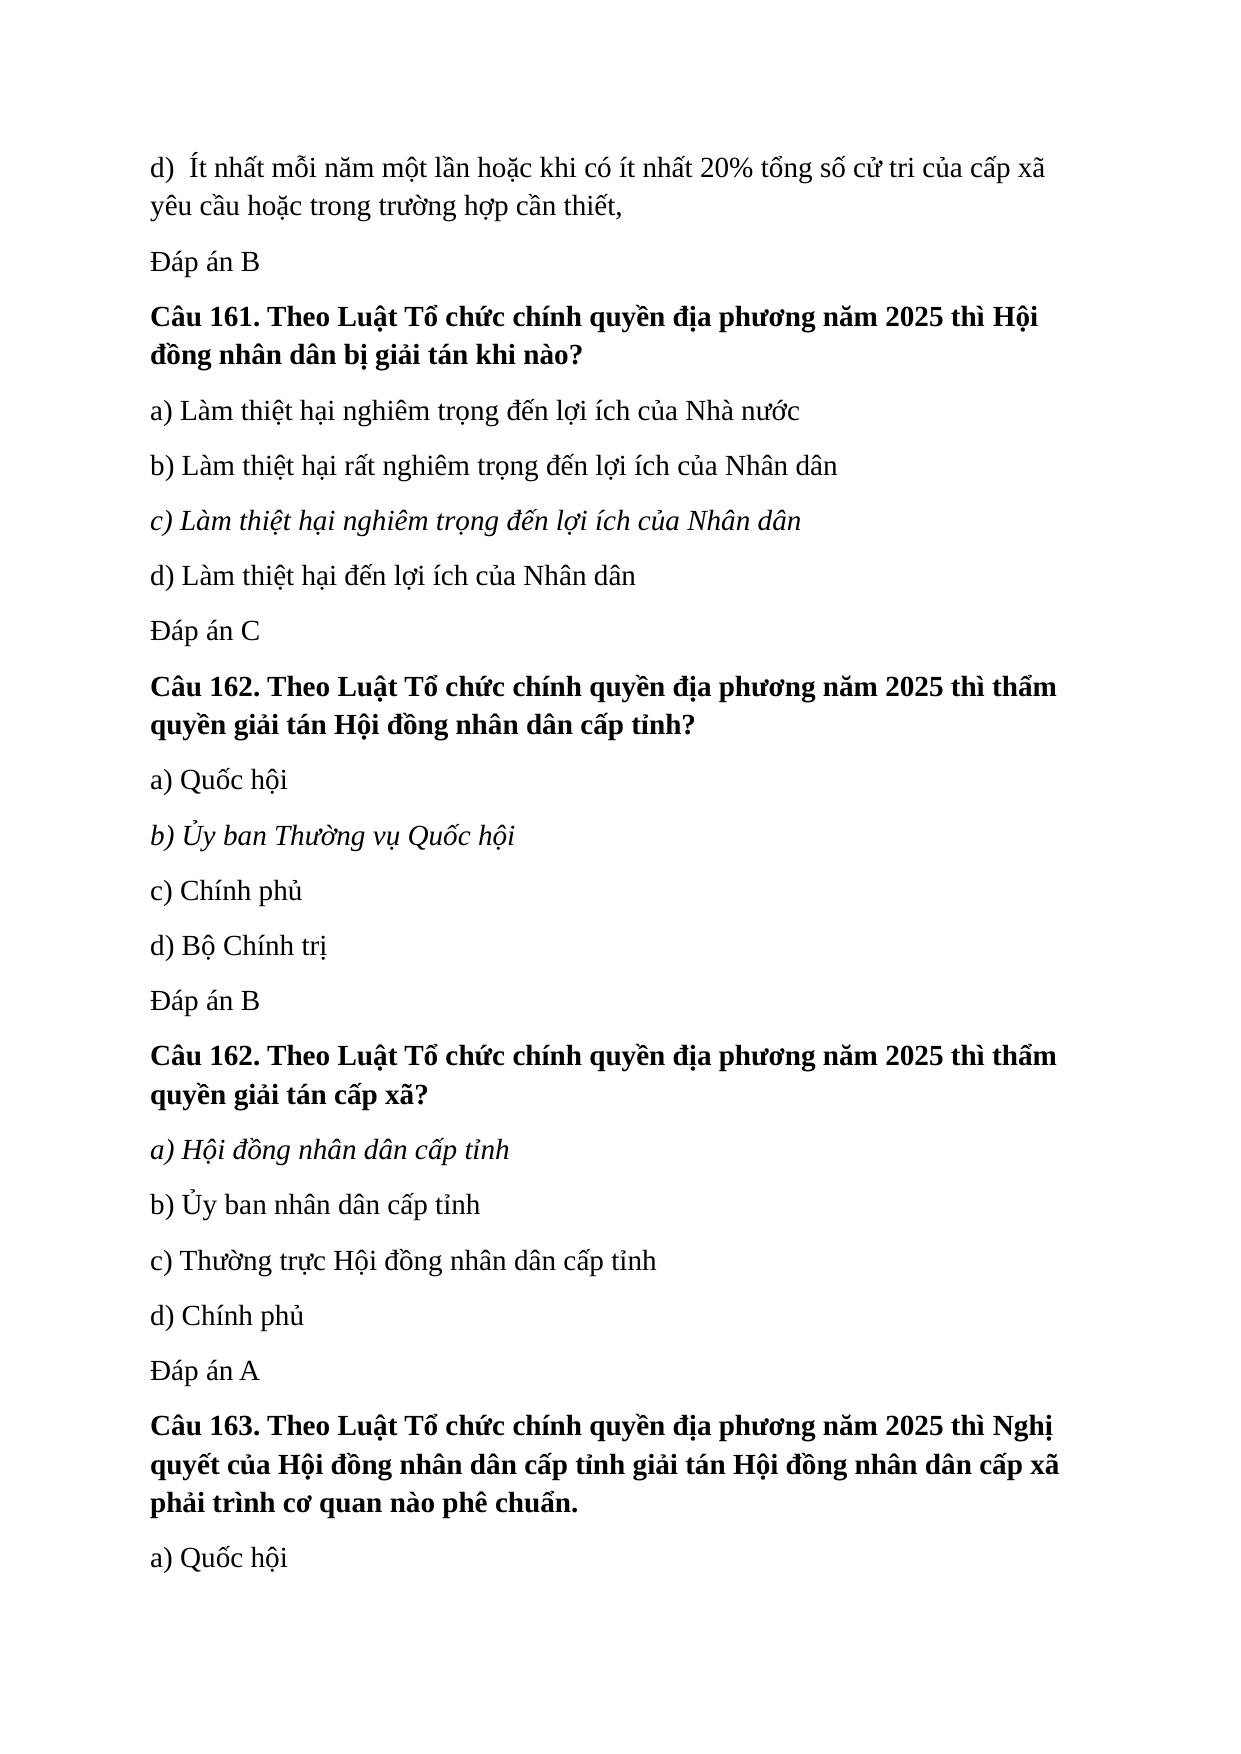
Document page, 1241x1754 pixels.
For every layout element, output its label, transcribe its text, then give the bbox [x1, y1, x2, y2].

text b) Ủy ban nhân dân cấp tỉnh [150, 1187, 1090, 1221]
text c) Chính phủ [150, 873, 1090, 906]
text Câu 162. Theo Luật Tổ chức chính quyền địa phương năm 2025 thì thẩm quyền giải tán Hội đồng nhân dân cấp tỉnh? [150, 669, 1090, 741]
text Câu 162. Theo Luật Tổ chức chính quyền địa phương năm 2025 thì thẩm quyền giải tán cấp xã? [150, 1038, 1090, 1111]
text d) Chính phủ [150, 1298, 1090, 1331]
text c) Thường trực Hội đồng nhân dân cấp tỉnh [150, 1243, 1090, 1276]
text a) Quốc hội [150, 762, 1090, 796]
text Đáp án C [150, 613, 1090, 647]
text d) Bộ Chính trị [150, 928, 1090, 962]
text Đáp án B [150, 244, 1090, 277]
text d) Ít nhất mỗi năm một lần hoặc khi có ít nhất 20% tổng số cử tri của cấp xã yêu cầu hoặc trong trường hợp cần thiết, [150, 150, 1090, 222]
text a) Quốc hội [150, 1541, 1090, 1574]
text Câu 161. Theo Luật Tổ chức chính quyền địa phương năm 2025 thì Hội đồng nhân dân bị giải tán khi nào? [150, 299, 1090, 371]
text Đáp án B [150, 983, 1090, 1017]
text a) Hội đồng nhân dân cấp tỉnh [150, 1132, 1090, 1166]
text b) Ủy ban Thường vụ Quốc hội [150, 818, 1090, 851]
text d) Làm thiệt hại đến lợi ích của Nhân dân [150, 558, 1090, 592]
text a) Làm thiệt hại nghiêm trọng đến lợi ích của Nhà nước [150, 393, 1090, 426]
text b) Làm thiệt hại rất nghiêm trọng đến lợi ích của Nhân dân [150, 448, 1090, 481]
text Đáp án A [150, 1353, 1090, 1387]
text Câu 163. Theo Luật Tổ chức chính quyền địa phương năm 2025 thì Nghị quyết của Hội đồng nhân dân cấp tỉnh giải tán Hội đồng nhân dân cấp xã phải trình cơ quan nào phê chuẩn. [150, 1408, 1090, 1519]
text c) Làm thiệt hại nghiêm trọng đến lợi ích của Nhân dân [150, 503, 1090, 537]
